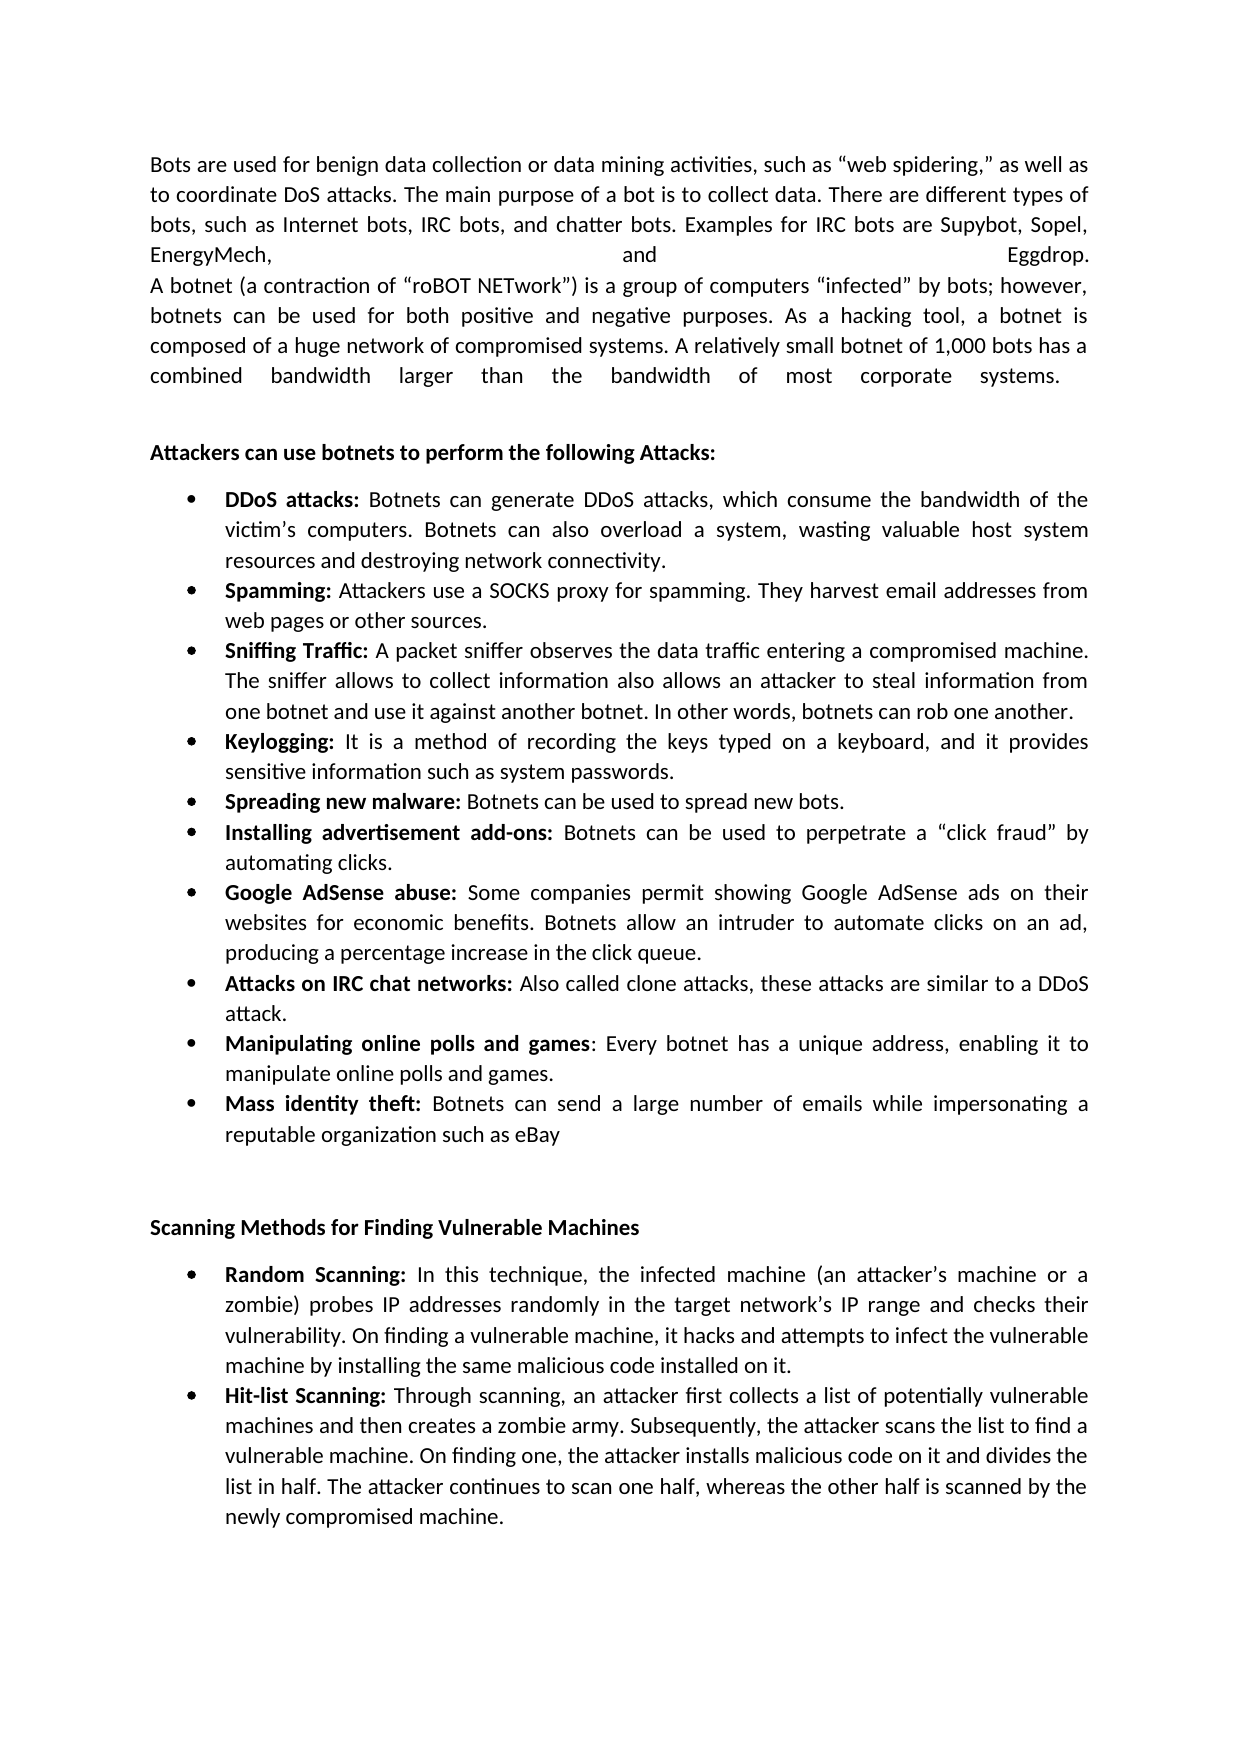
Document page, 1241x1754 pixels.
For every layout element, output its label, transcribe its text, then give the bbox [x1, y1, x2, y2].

text Bots are used for benign data collection or data mining activities, such as “web spidering,” as well as to coordinate DoS attacks. The main purpose of a bot is to collect data. There are different types of bots, such as Internet bots, IRC bots, and chatter bots. Examples for IRC bots are Supybot, Sopel, EnergyMech, and Eggdrop. A botnet (a contraction of “roBOT NETwork”) is a group of computers “infected” by bots; however, botnets can be used for both positive and negative purposes. As a hacking tool, a botnet is composed of a huge network of compromised systems. A relatively small botnet of 1,000 bots has a combined bandwidth larger than the bandwidth of most corporate systems. [150, 150, 1090, 420]
list Keylogging: It is a method of recording the keys typed on a keyboard, and it provides sensitive information such as system passwords. [187, 727, 1090, 785]
list Installing advertisement add-ons: Botnets can be used to perpetrate a “click fraud” by automating clicks. [187, 818, 1090, 876]
text Scanning Methods for Finding Vulnerable Machines [150, 1213, 1090, 1242]
list Random Scanning: In this technique, the infected machine (an attacker’s machine or a zombie) probes IP addresses randomly in the target network’s IP range and checks their vulnerability. On finding a vulnerable machine, it hacks and attempts to infect the vulnerable machine by installing the same malicious code installed on it. [187, 1260, 1090, 1379]
list Google AdSense abuse: Some companies permit showing Google AdSense ads on their websites for economic benefits. Botnets allow an intruder to automate clicks on an ad, producing a percentage increase in the click queue. [187, 878, 1090, 967]
list Spamming: Attackers use a SOCKS proxy for spamming. They harvest email addresses from web pages or other sources. [187, 576, 1090, 634]
list Spreading new malware: Botnets can be used to spread new bots. [187, 787, 1090, 816]
list Hit-list Scanning: Through scanning, an attacker first collects a list of potentially vulnerable machines and then creates a zombie army. Subsequently, the attacker scans the list to find a vulnerable machine. On finding one, the attacker installs malicious code on it and divides the list in half. The attacker continues to scan one half, whereas the other half is scanned by the newly compromised machine. [187, 1381, 1090, 1530]
list Mass identity theft: Botnets can send a large number of emails while impersonating a reputable organization such as eBay [187, 1089, 1090, 1148]
list Attacks on IRC chat networks: Also called clone attacks, these attacks are similar to a DDoS attack. [187, 969, 1090, 1027]
list Manipulating online polls and games: Every botnet has a unique address, enabling it to manipulate online polls and games. [187, 1029, 1090, 1087]
text Attackers can use botnets to perform the following Attacks: [150, 438, 1090, 467]
list Sniffing Traffic: A packet sniffer observes the data traffic entering a compromised machine. The sniffer allows to collect information also allows an attacker to steal information from one botnet and use it against another botnet. In other words, botnets can rob one another. [187, 636, 1090, 725]
list DDoS attacks: Botnets can generate DDoS attacks, which consume the bandwidth of the victim’s computers. Botnets can also overload a system, wasting valuable host system resources and destroying network connectivity. [187, 485, 1090, 574]
